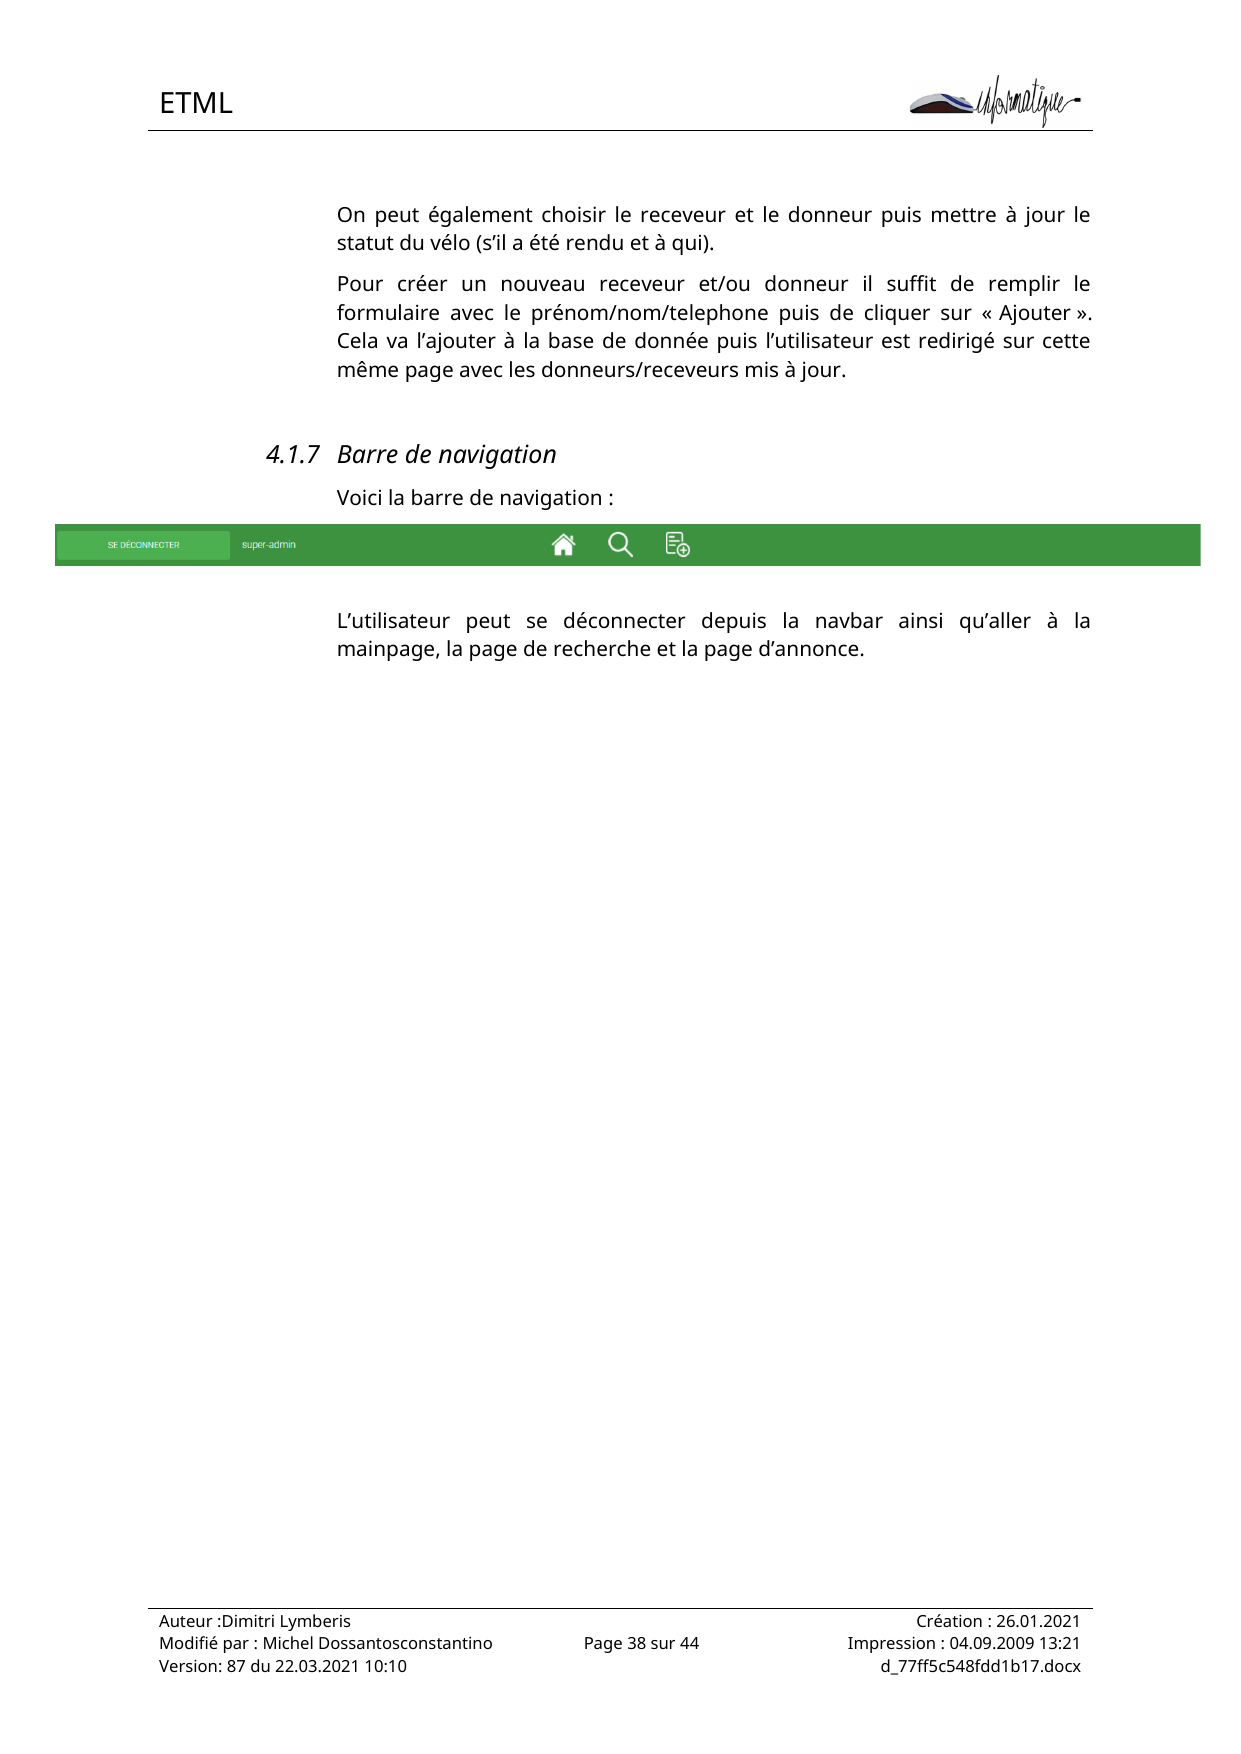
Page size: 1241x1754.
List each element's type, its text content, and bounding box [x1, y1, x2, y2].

picture [909, 75, 1082, 128]
text L’utilisateur peut se déconnecter depuis la navbar ainsi qu’aller à la mainpage, la page de recherche et la page d’annonce. [337, 566, 1092, 663]
text Voici la barre de navigation : [337, 483, 1092, 512]
text Pour créer un nouveau receveur et/ou donneur il suffit de remplir le formulaire avec le prénom/nom/telephone puis de cliquer sur « Ajouter ». Cela va l’ajouter à la base de donnée puis l’utilisateur est redirigé sur cette même page avec les donneurs/receveurs mis à jour. [337, 269, 1092, 383]
picture [53, 524, 1200, 566]
text On peut également choisir le receveur et le donneur puis mettre à jour le statut du vélo (s’il a été rendu et à qui). [337, 200, 1092, 257]
subtitle Barre de navigation [266, 437, 1092, 471]
